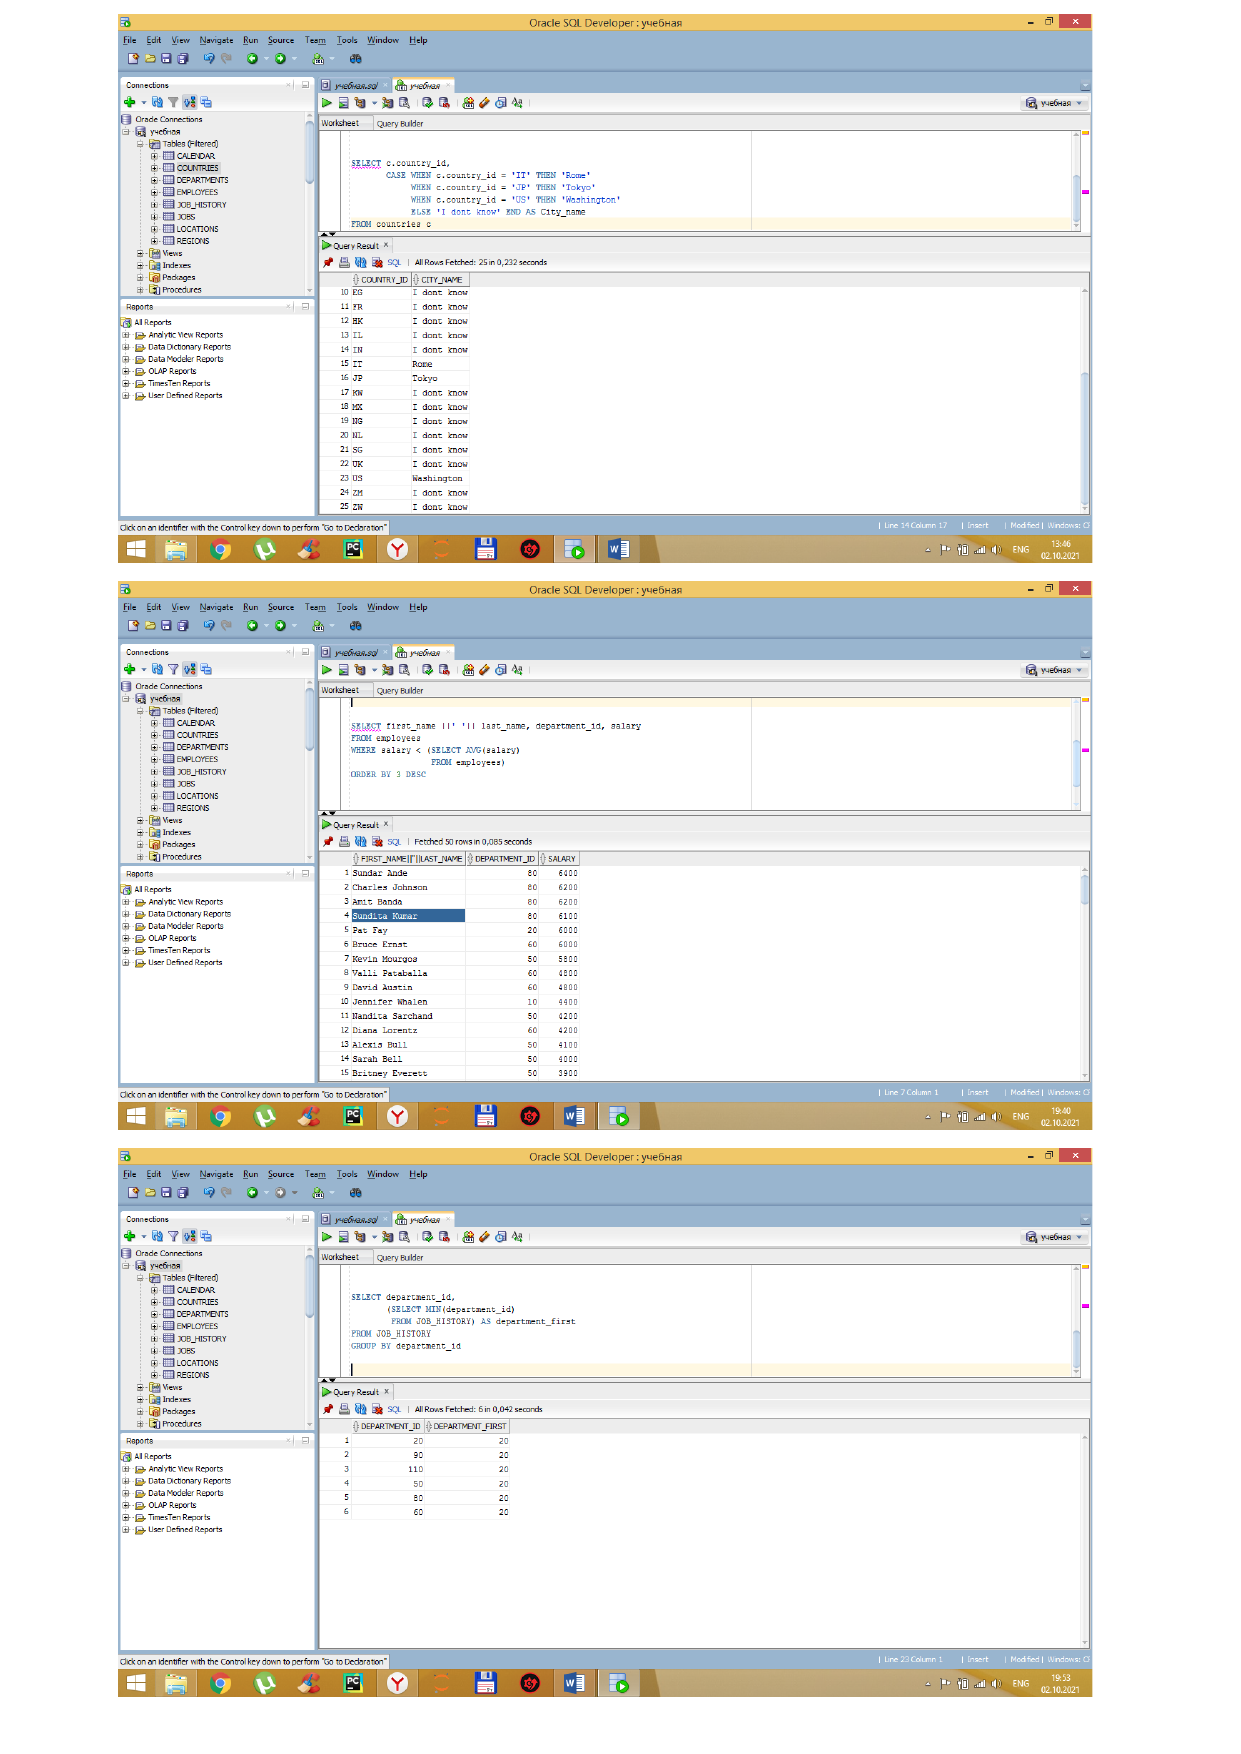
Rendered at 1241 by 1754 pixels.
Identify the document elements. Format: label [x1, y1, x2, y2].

picture [118, 581, 1093, 1130]
picture [118, 14, 1093, 563]
picture [118, 1148, 1093, 1697]
